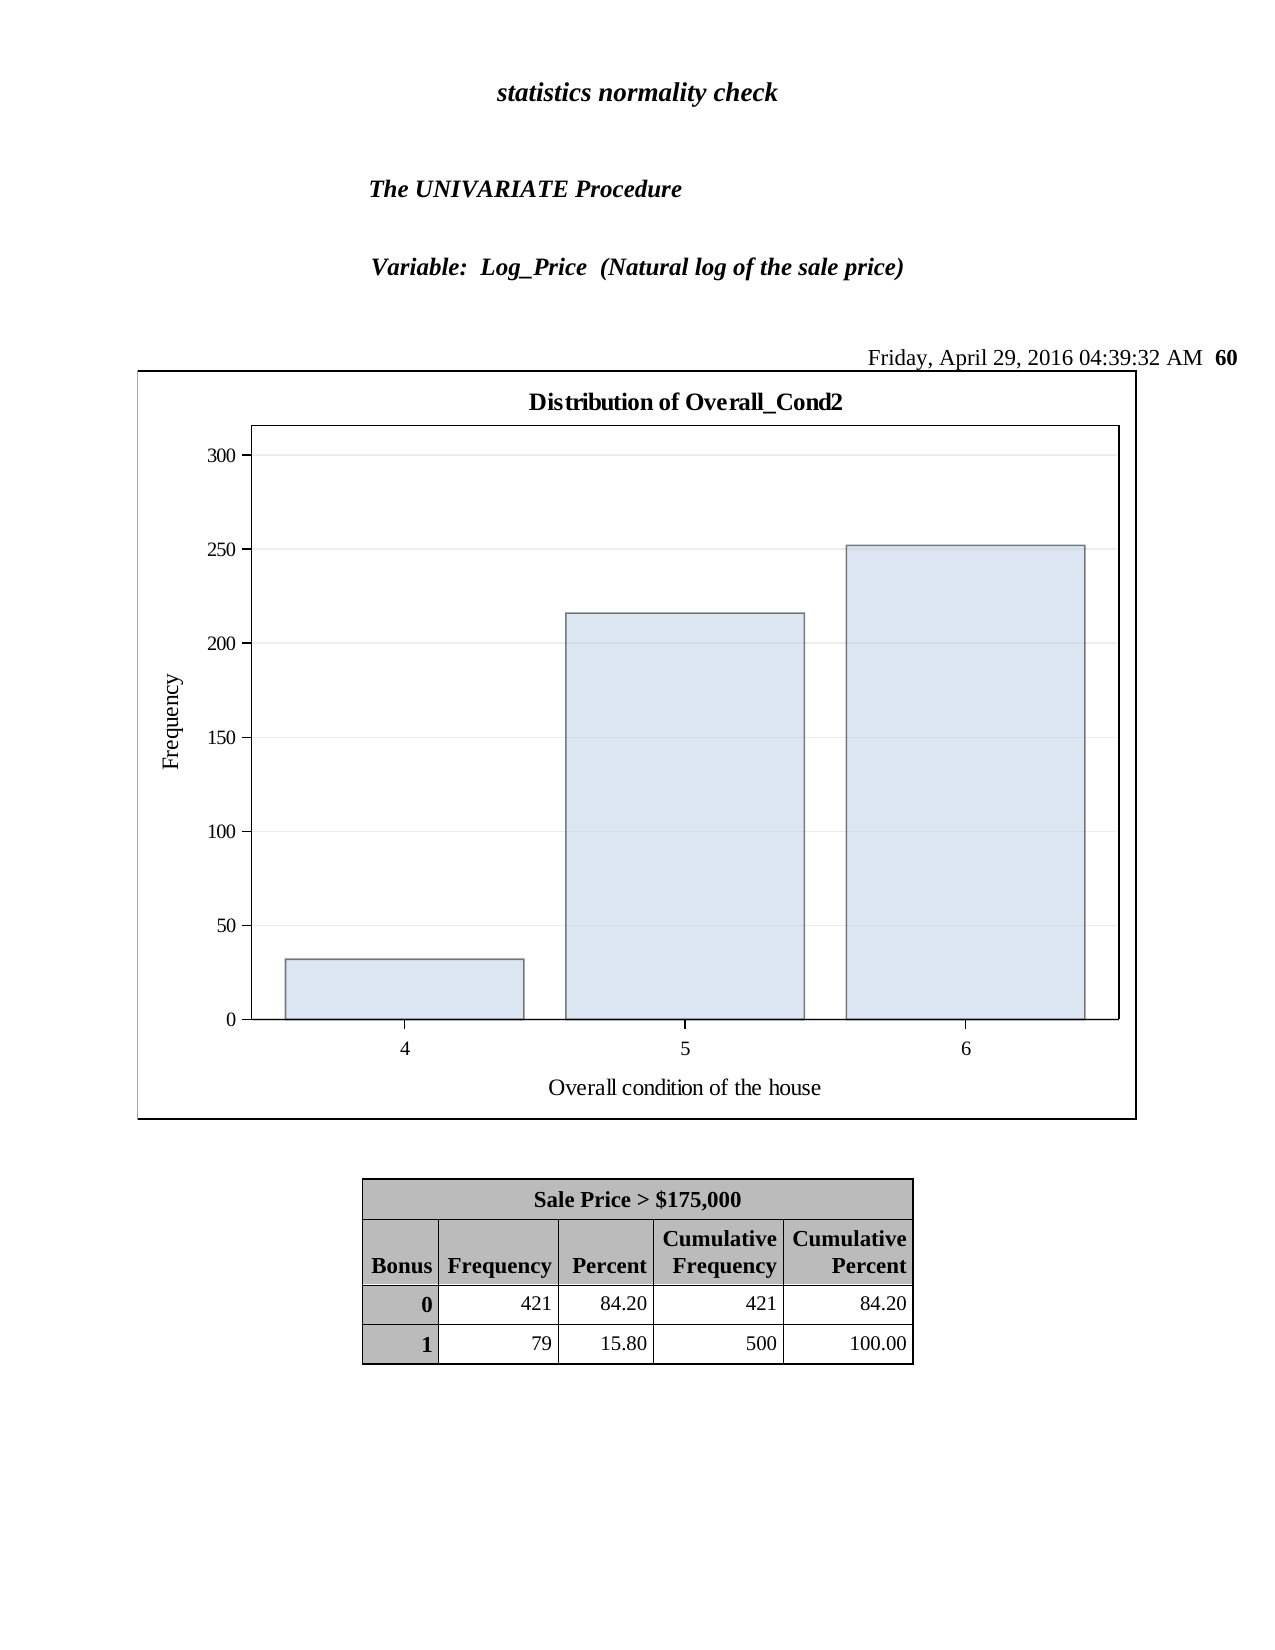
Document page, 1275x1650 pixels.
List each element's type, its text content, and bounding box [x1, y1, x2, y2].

table_cell Frequency [439, 1220, 558, 1284]
table_cell 84.20 [784, 1286, 912, 1324]
table_cell 500 [654, 1325, 783, 1363]
table_cell 421 [439, 1286, 558, 1324]
table_cell Cumulative Frequency [654, 1220, 783, 1284]
table_cell Percent [559, 1220, 653, 1284]
table_cell 79 [439, 1325, 558, 1363]
table_cell 0 [363, 1286, 438, 1324]
table_cell 1 [363, 1325, 438, 1363]
table_header Sale Price > $175,000 [363, 1180, 912, 1219]
table_cell Bonus [363, 1220, 438, 1284]
table_cell Cumulative Percent [784, 1220, 912, 1284]
table_cell 100.00 [784, 1325, 912, 1363]
table_cell 421 [654, 1286, 783, 1324]
table_cell 84.20 [559, 1286, 653, 1324]
table_cell 15.80 [559, 1325, 653, 1363]
